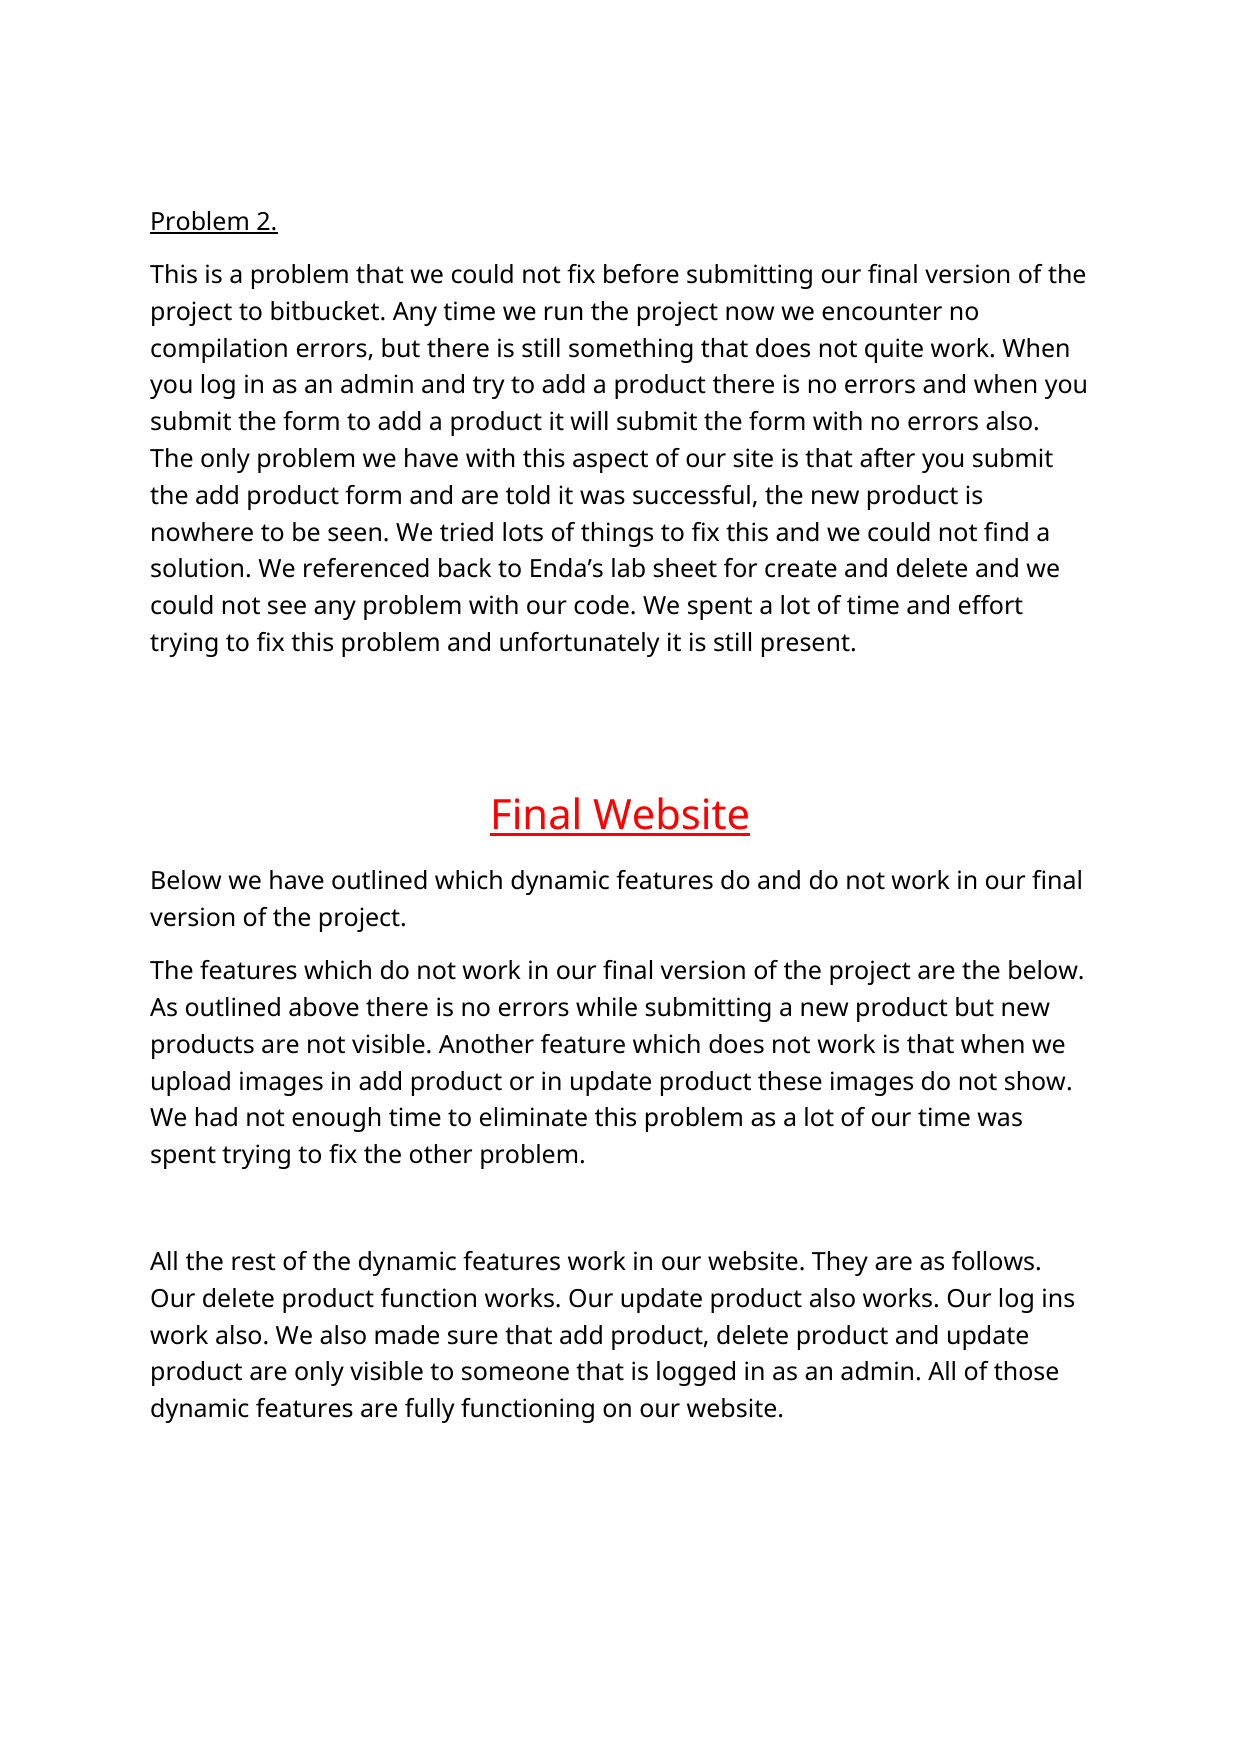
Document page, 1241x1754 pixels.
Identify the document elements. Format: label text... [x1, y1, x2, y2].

text This is a problem that we could not fix before submitting our final version of the project to bitbucket. Any time we run the project now we encounter no compilation errors, but there is still something that does not quite work. When you log in as an admin and try to add a product there is no errors and when you submit the form to add a product it will submit the form with no errors also. The only problem we have with this aspect of our site is that after you submit the add product form and are told it was successful, the new product is nowhere to be seen. We tried lots of things to fix this and we could not find a solution. We referenced back to Enda’s lab sheet for create and delete and we could not see any problem with our code. We spent a lot of time and effort trying to fix this problem and unfortunately it is still present. [150, 257, 1090, 659]
text The features which do not work in our final version of the project are the below. As outlined above there is no errors while submitting a new product but new products are not visible. Another feature which does not work is that when we upload images in add product or in update product these images do not show. We had not enough time to eliminate this problem as a lot of our time was spent trying to fix the other problem. [150, 953, 1090, 1171]
text Below we have outlined which dynamic features do and do not work in our final version of the project. [150, 863, 1090, 934]
text Final Website [150, 785, 1090, 842]
text All the rest of the dynamic features work in our website. They are as follows. Our delete product function works. Our update product also works. Our log ins work also. We also made sure that add product, delete product and update product are only visible to someone that is logged in as an admin. All of those dynamic features are fully functioning on our website. [150, 1244, 1090, 1425]
text Problem 2. [150, 203, 1090, 237]
